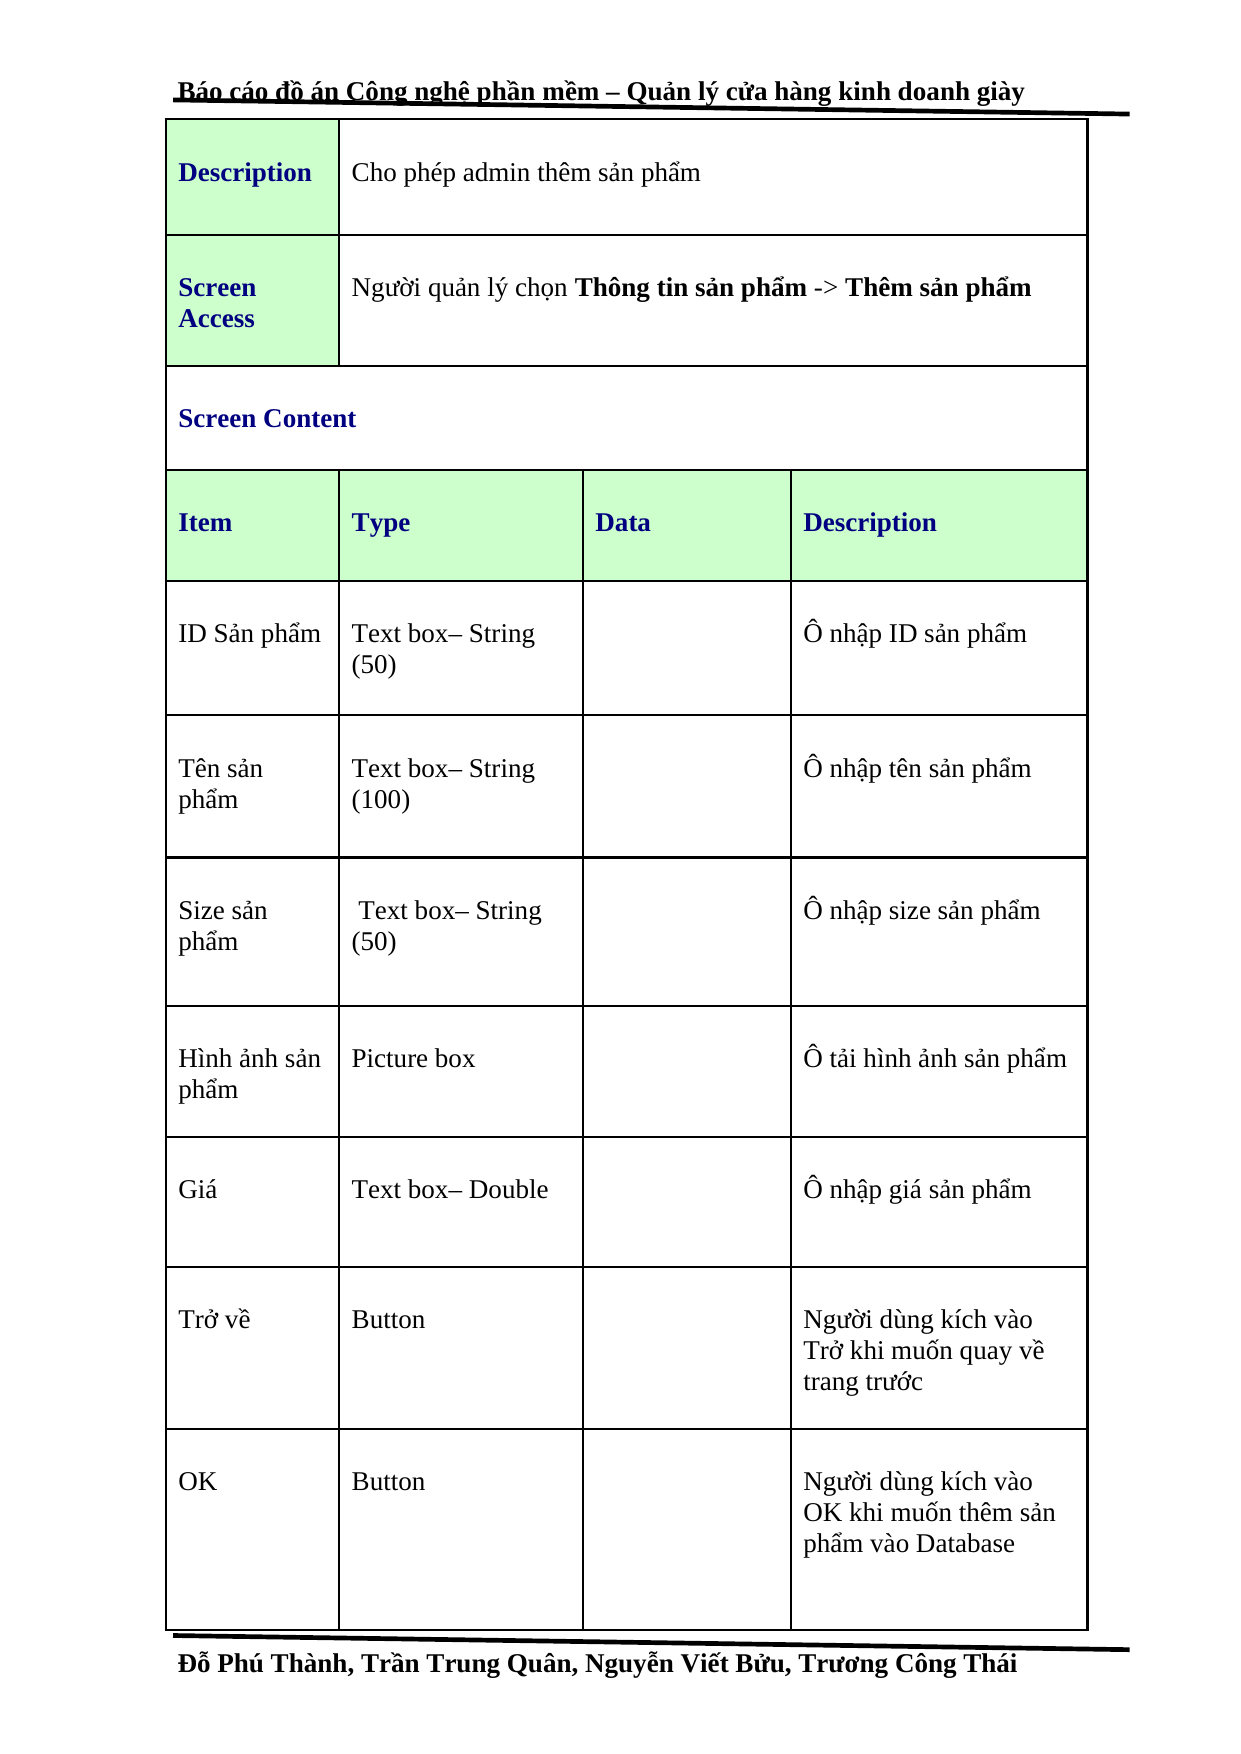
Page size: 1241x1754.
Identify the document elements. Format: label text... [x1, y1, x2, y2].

table_cell Người quản lý chọn Thông tin sản phẩm -> Thêm sản phẩm [340, 236, 1086, 365]
table_cell Screen Access [167, 236, 338, 365]
table_cell Giá [167, 1138, 338, 1266]
table_cell OK [167, 1430, 338, 1629]
table_cell Text box– Double [340, 1138, 582, 1266]
table_cell ID Sản phẩm [167, 582, 338, 714]
table_cell Ô tải hình ảnh sản phẩm [792, 1007, 1086, 1136]
table_cell Người dùng kích vào Trở khi muốn quay về trang trước [792, 1268, 1086, 1428]
table_cell [584, 1007, 790, 1136]
table_cell Ô nhập giá sản phẩm [792, 1138, 1086, 1266]
table_cell [584, 582, 790, 714]
table_cell Ô nhập tên sản phẩm [792, 716, 1086, 856]
table_cell Text box– String (50) [340, 859, 582, 1005]
table_cell Button [340, 1268, 582, 1428]
table_cell Text box– String (50) [340, 582, 582, 714]
table_cell Description [167, 120, 338, 234]
table_cell Button [340, 1430, 582, 1629]
table_cell Trở về [167, 1268, 338, 1428]
table_cell [584, 1430, 790, 1629]
table_cell Người dùng kích vào OK khi muốn thêm sản phẩm vào Database [792, 1430, 1086, 1629]
table_cell [584, 859, 790, 1005]
table_cell [584, 1138, 790, 1266]
table_cell Item [167, 471, 338, 580]
table_cell Ô nhập ID sản phẩm [792, 582, 1086, 714]
table_cell Hình ảnh sản phẩm [167, 1007, 338, 1136]
table_cell Tên sản phẩm [167, 716, 338, 856]
table_cell Size sản phẩm [167, 859, 338, 1005]
table_cell Type [340, 471, 582, 580]
table_cell Description [792, 471, 1086, 580]
table_cell Text box– String (100) [340, 716, 582, 856]
table_cell [584, 1268, 790, 1428]
table_cell [584, 716, 790, 856]
table_cell Screen Content [167, 367, 1086, 469]
table_cell Picture box [340, 1007, 582, 1136]
table_cell Cho phép admin thêm sản phẩm [340, 120, 1086, 234]
table_cell Ô nhập size sản phẩm [792, 859, 1086, 1005]
table_cell Data [584, 471, 790, 580]
